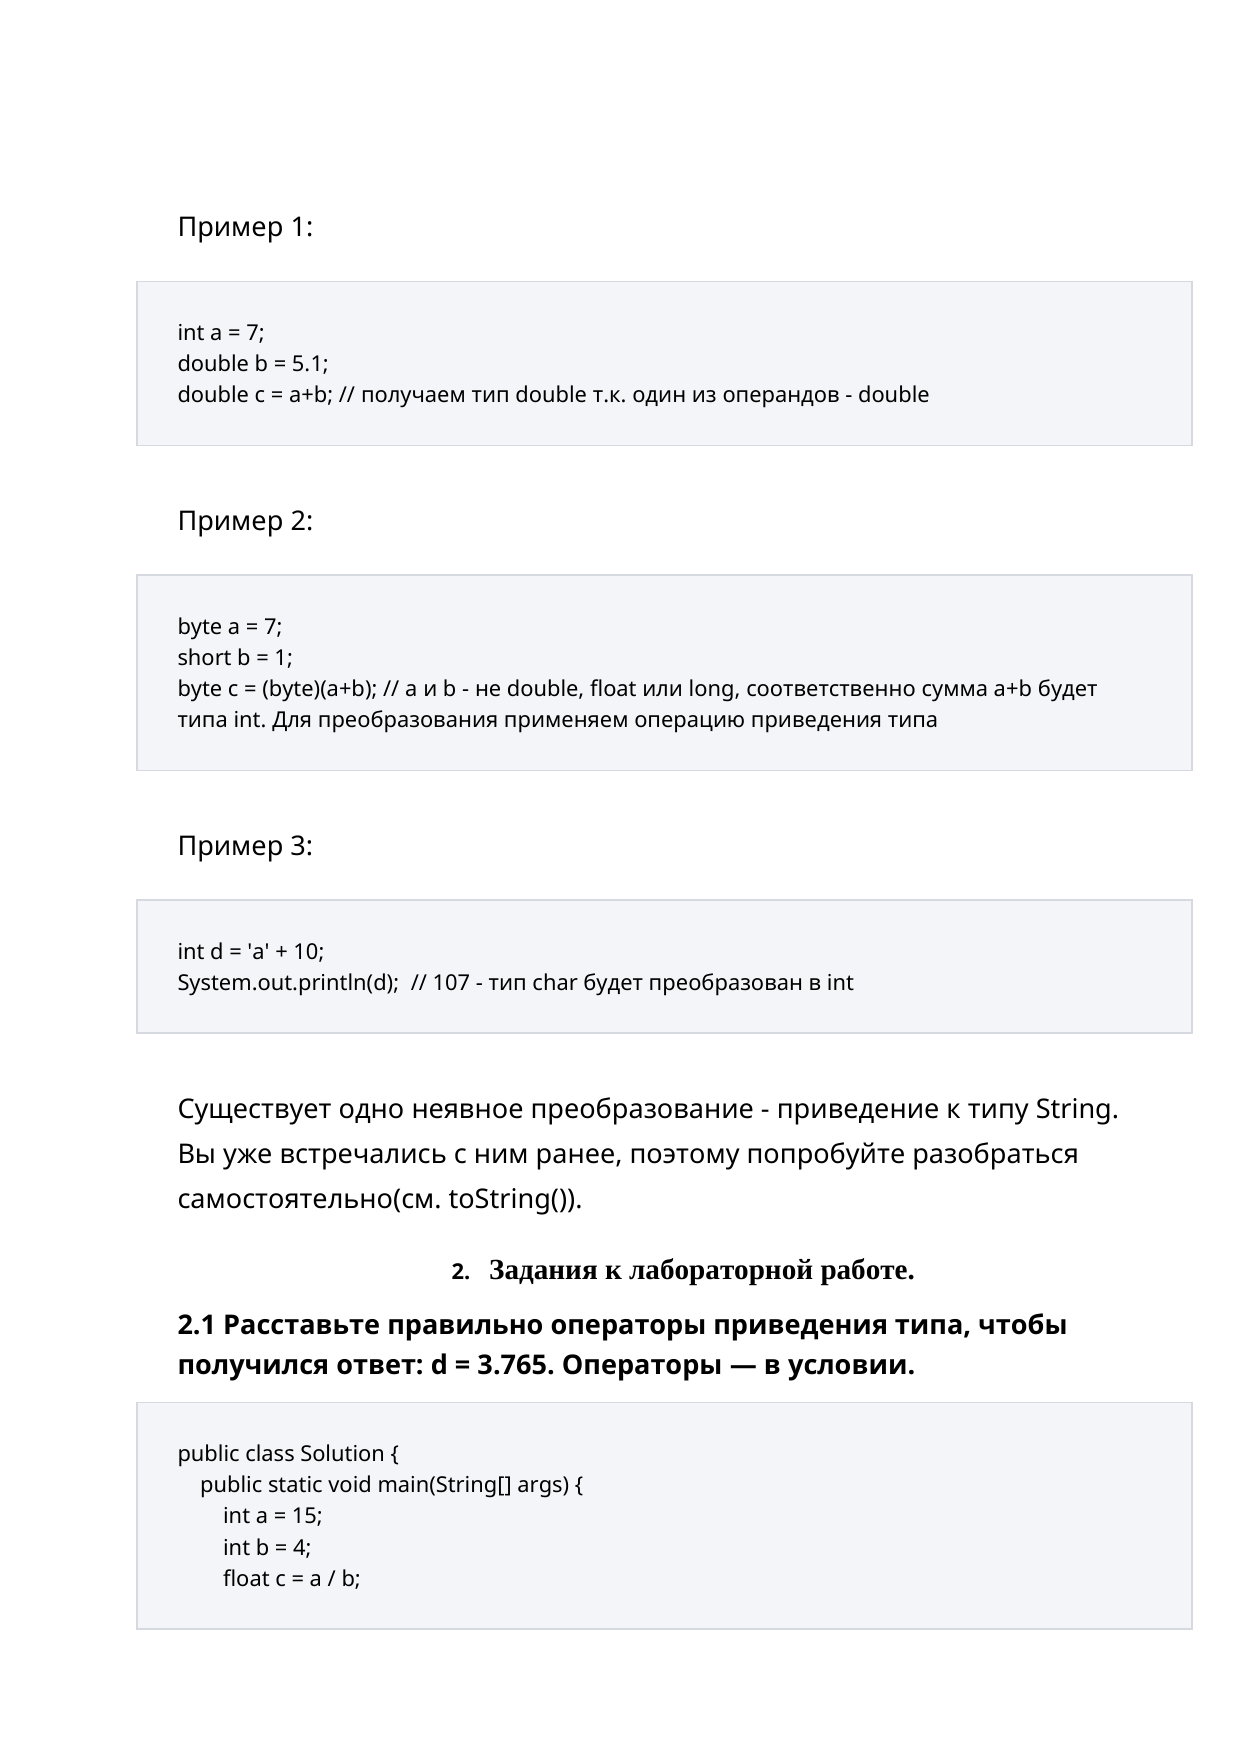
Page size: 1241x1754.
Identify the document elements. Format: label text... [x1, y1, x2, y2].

text int a = 7; double b = 5.1; double c = a+b; // получаем тип double т.к. один из операндов - double [138, 282, 1191, 445]
text Пример 3: [177, 818, 1152, 863]
text Существует одно неявное преобразование - приведение к типу String. Вы уже встречались с ним ранее, поэтому попробуйте разобраться самостоятельно(см. toString()). [177, 1081, 1152, 1217]
list Задания к лабораторной работе. [215, 1252, 1152, 1286]
text int d = 'a' + 10; System.out.println(d); // 107 - тип char будет преобразован в int [138, 901, 1191, 1032]
text 2.1 Расставьте правильно операторы приведения типа, чтобы получился ответ: d = 3.765. Операторы — в условии. [177, 1305, 1152, 1382]
text Пример 2: [177, 493, 1152, 538]
text Пример 1: [177, 199, 1152, 245]
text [138, 1403, 1191, 1628]
text byte a = 7; short b = 1; byte c = (byte)(a+b); // a и b - не double, float или long, соответственно сумма a+b будет типа int. Для преобразования применяем операцию приведения типа [138, 576, 1191, 770]
